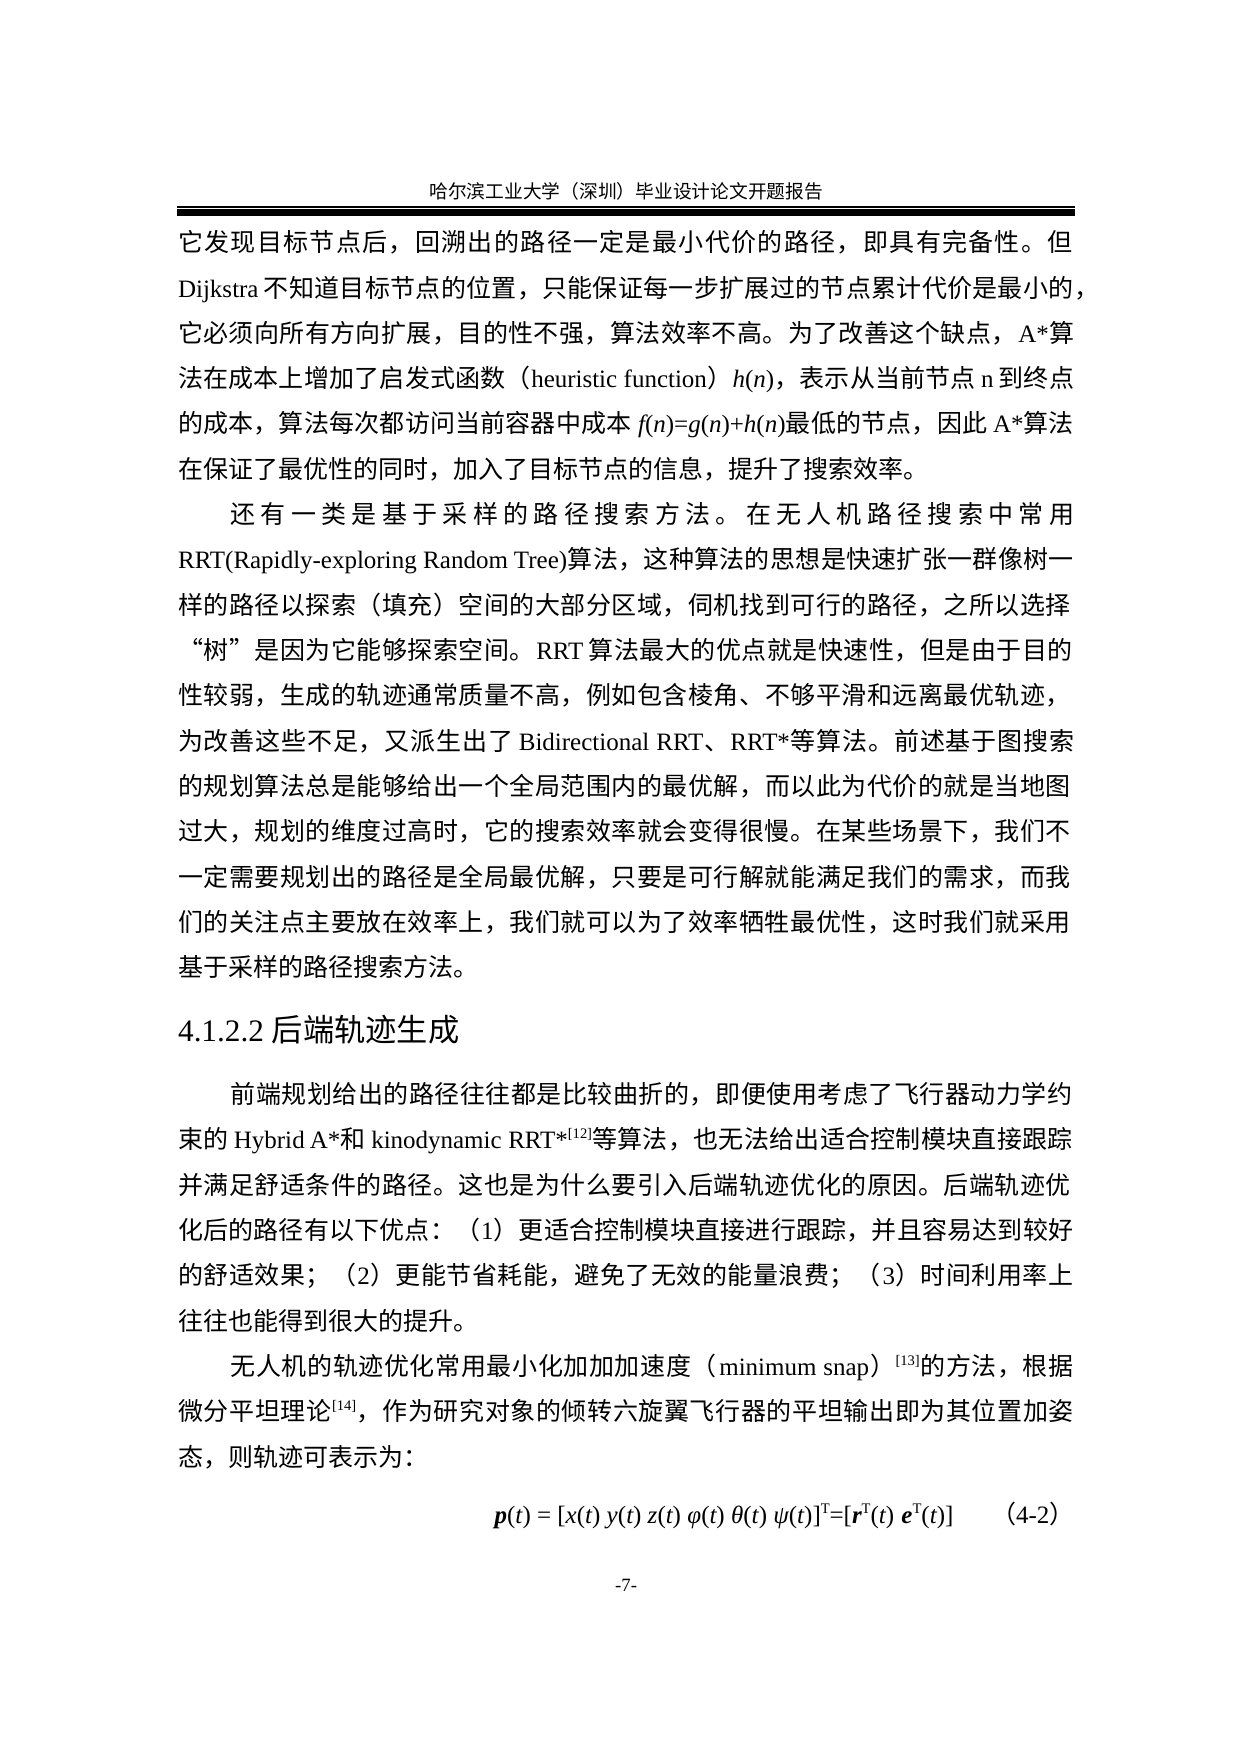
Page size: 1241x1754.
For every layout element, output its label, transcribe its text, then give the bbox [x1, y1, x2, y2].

text 还有一类是基于采样的路径搜索方法。在无人机路径搜索中常用RRT(Rapidly-exploring Random Tree)算法，这种算法的思想是快速扩张一群像树一样的路径以探索（填充）空间的大部分区域，伺机找到可行的路径，之所以选择“树”是因为它能够探索空间。RRT算法最大的优点就是快速性，但是由于目的性较弱，生成的轨迹通常质量不高，例如包含棱角、不够平滑和远离最优轨迹，为改善这些不足，又派生出了Bidirectional RRT、RRT*等算法。前述基于图搜索的规划算法总是能够给出一个全局范围内的最优解，而以此为代价的就是当地图过大，规划的维度过高时，它的搜索效率就会变得很慢。在某些场景下，我们不一定需要规划出的路径是全局最优解，只要是可行解就能满足我们的需求，而我们的关注点主要放在效率上，我们就可以为了效率牺牲最优性，这时我们就采用基于采样的路径搜索方法。 [178, 494, 1074, 984]
list p(t) = [x(t) y(t) z(t) φ(t) θ(t) ψ(t)]T=[rT(t) eT(t)] （4-2） [178, 1495, 1074, 1531]
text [178, 223, 1074, 486]
text 前端规划给出的路径往往都是比较曲折的，即便使用考虑了飞行器动力学约束的Hybrid A*和kinodynamic RRT*[12]等算法，也无法给出适合控制模块直接跟踪并满足舒适条件的路径。这也是为什么要引入后端轨迹优化的原因。后端轨迹优化后的路径有以下优点：（1）更适合控制模块直接进行跟踪，并且容易达到较好的舒适效果；（2）更能节省耗能，避免了无效的能量浪费；（3）时间利用率上往往也能得到很大的提升。 [178, 1074, 1074, 1337]
list 4.1.2.2 后端轨迹生成 [178, 1006, 1074, 1051]
text 无人机的轨迹优化常用最小化加加加速度（minimum snap）[13]的方法，根据微分平坦理论[14]，作为研究对象的倾转六旋翼飞行器的平坦输出即为其位置加姿态，则轨迹可表示为： [178, 1346, 1074, 1473]
